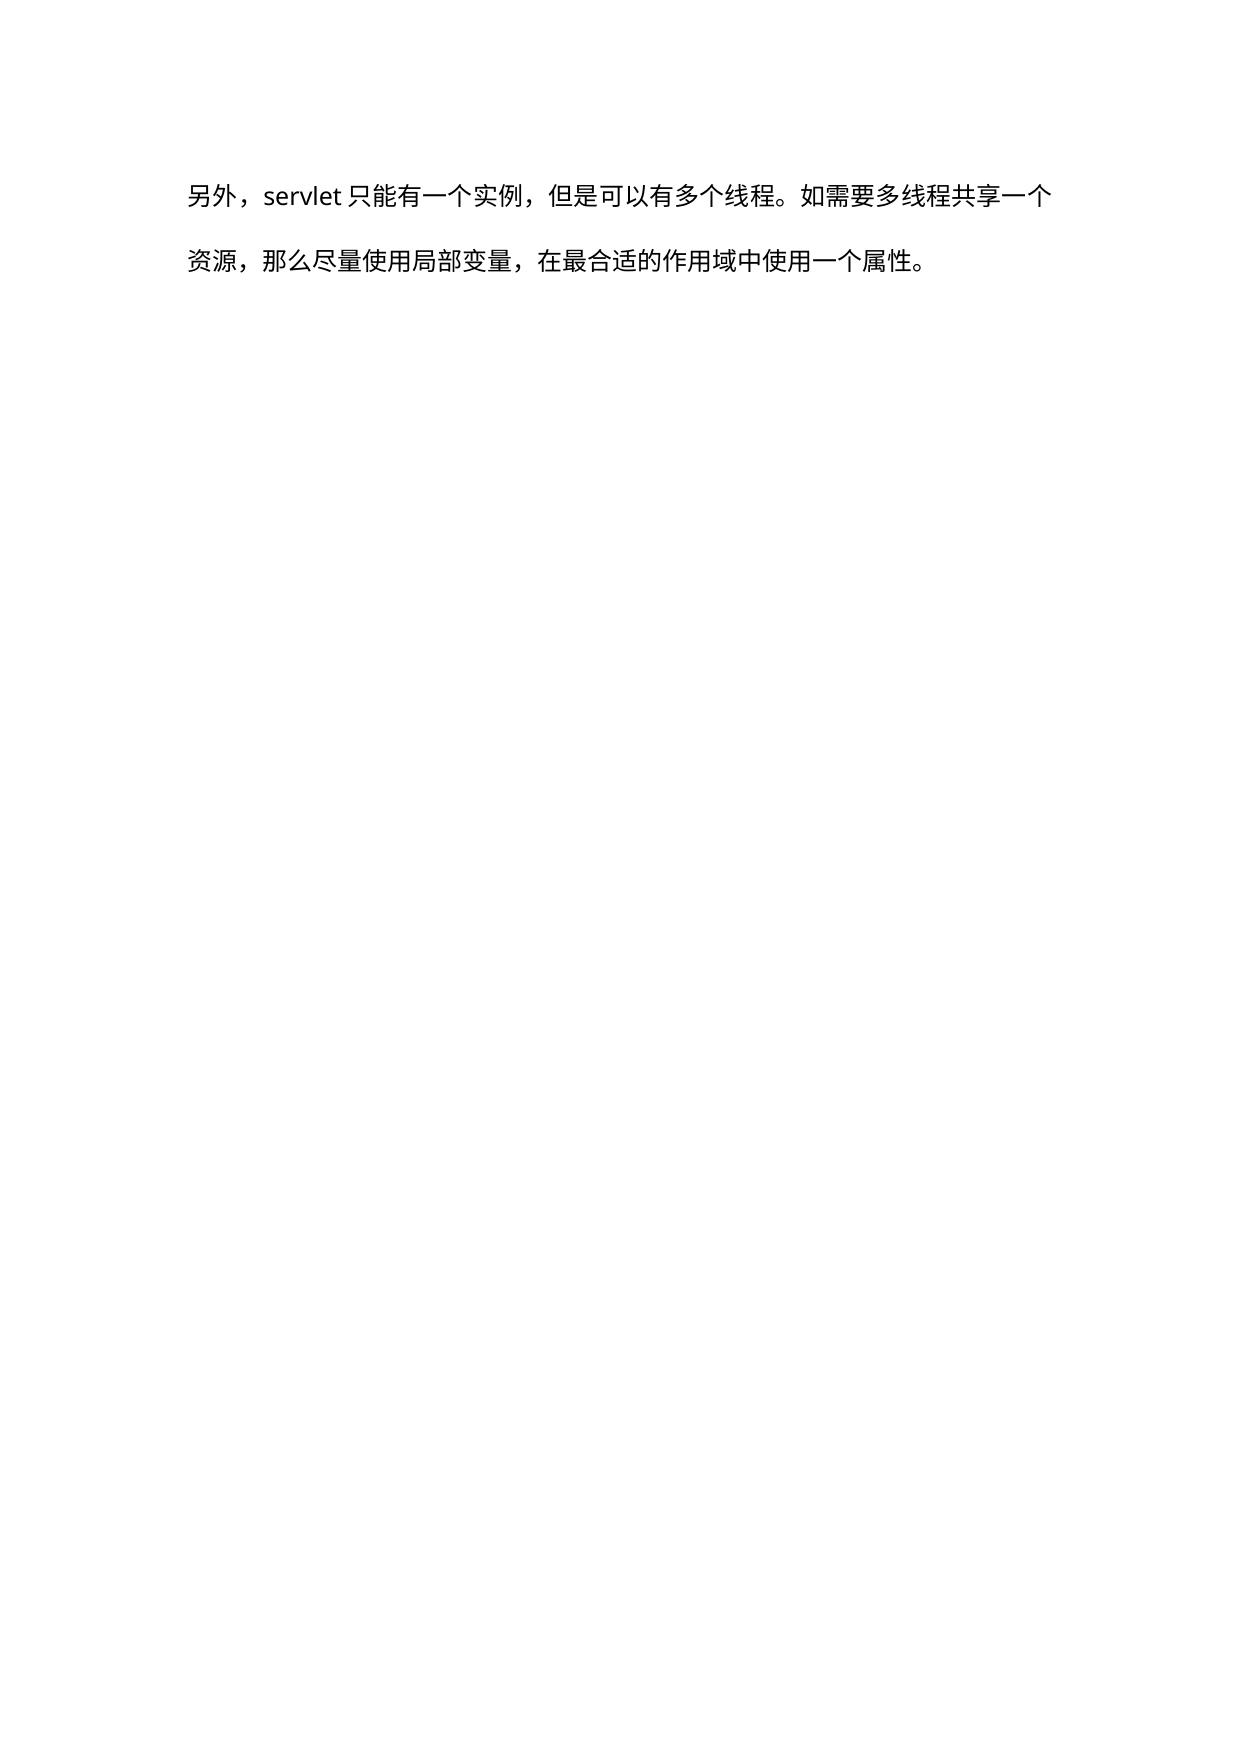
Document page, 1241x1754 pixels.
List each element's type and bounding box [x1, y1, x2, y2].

text [187, 162, 1053, 292]
